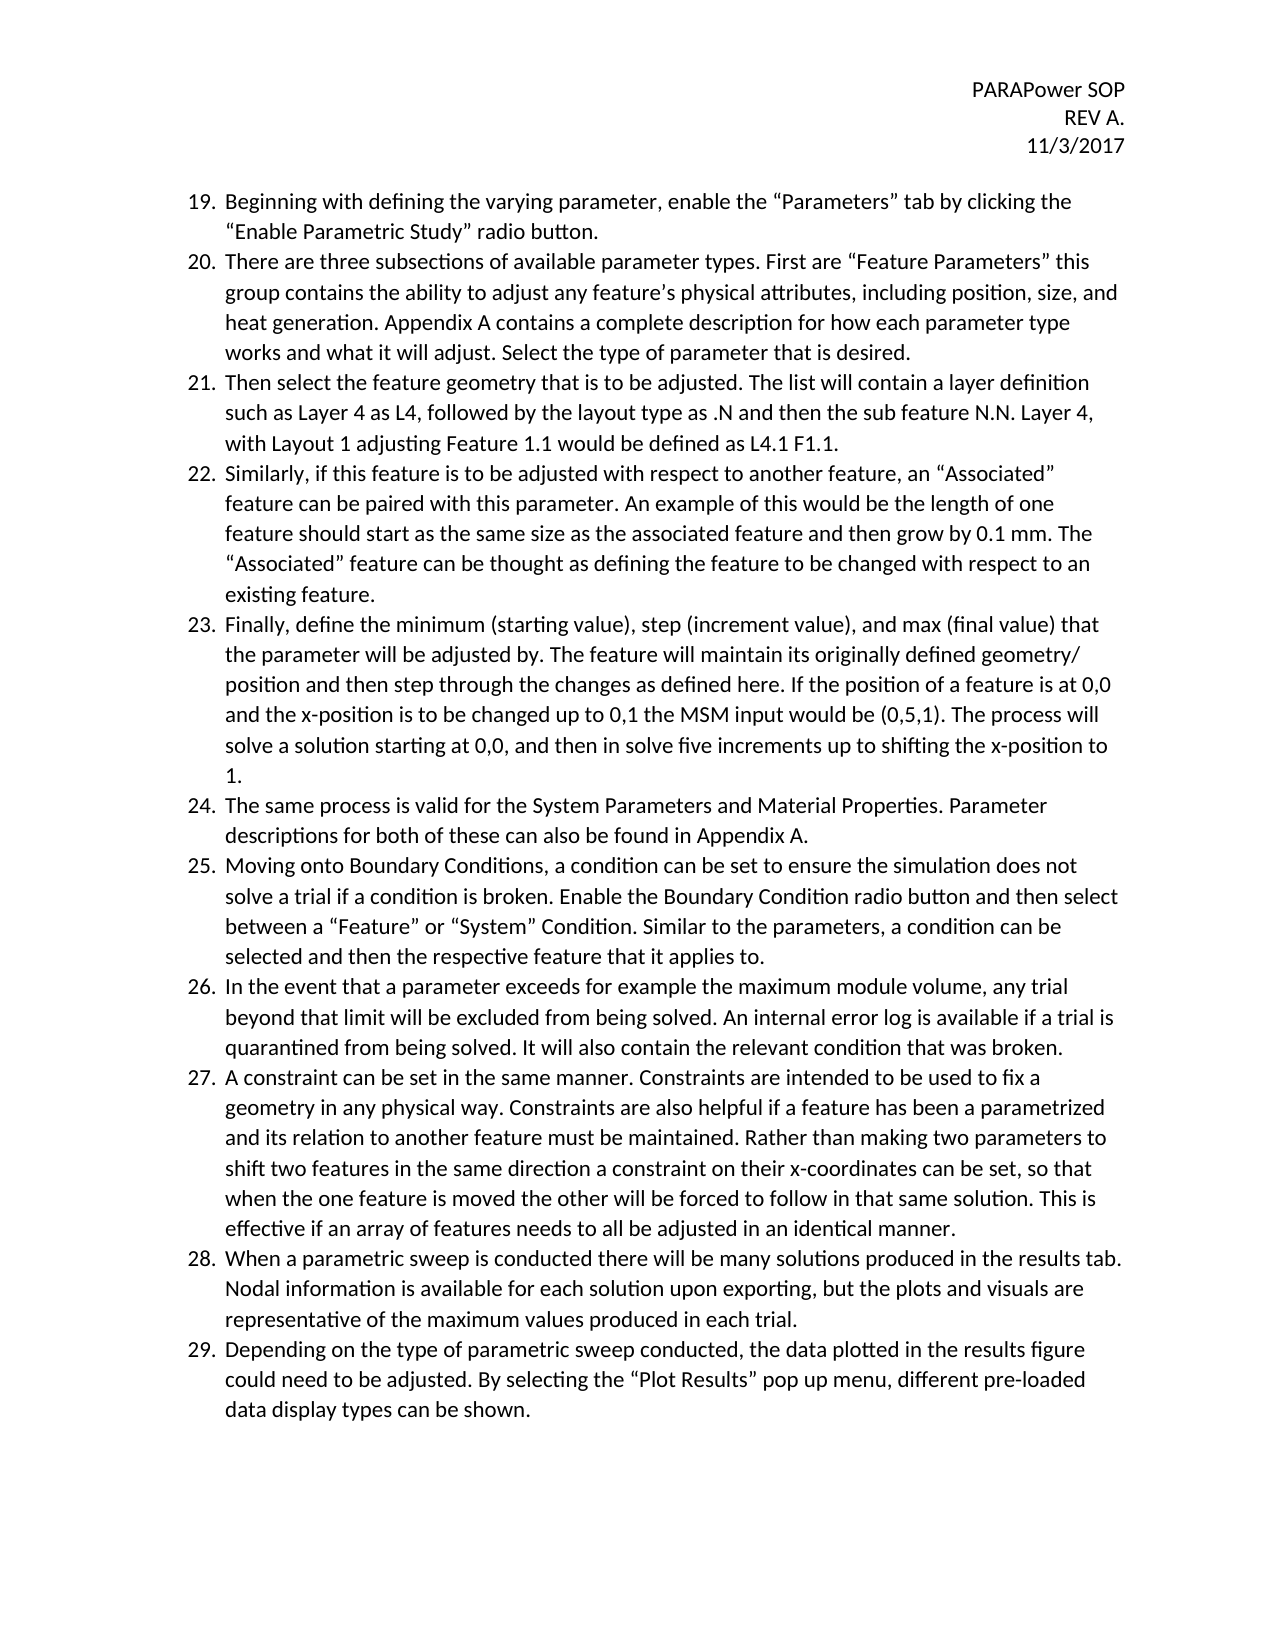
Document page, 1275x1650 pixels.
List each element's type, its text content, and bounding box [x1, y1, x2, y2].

list Finally, define the minimum (starting value), step (increment value), and max (final value) that the parameter will be adjusted by. The feature will maintain its originally defined geometry/ position and then step through the changes as defined here. If the position of a feature is at 0,0 and the x-position is to be changed up to 0,1 the MSM input would be (0,5,1). The process will solve a solution starting at 0,0, and then in solve five increments up to shifting the x-position to 1. [187, 610, 1125, 789]
list Similarly, if this feature is to be adjusted with respect to another feature, an “Associated” feature can be paired with this parameter. An example of this would be the length of one feature should start as the same size as the associated feature and then grow by 0.1 mm. The “Associated” feature can be thought as defining the feature to be changed with respect to an existing feature. [187, 459, 1125, 608]
list The same process is valid for the System Parameters and Material Properties. Parameter descriptions for both of these can also be found in Appendix A. [187, 791, 1125, 849]
list There are three subsections of available parameter types. First are “Feature Parameters” this group contains the ability to adjust any feature’s physical attributes, including position, size, and heat generation. Appendix A contains a complete description for how each parameter type works and what it will adjust. Select the type of parameter that is desired. [187, 247, 1125, 366]
list Beginning with defining the varying parameter, enable the “Parameters” tab by clicking the “Enable Parametric Study” radio button. [187, 187, 1125, 245]
list When a parametric sweep is conducted there will be many solutions produced in the results tab. Nodal information is available for each solution upon exporting, but the plots and visuals are representative of the maximum values produced in each trial. [187, 1244, 1125, 1333]
list Moving onto Boundary Conditions, a condition can be set to ensure the simulation does not solve a trial if a condition is broken. Enable the Boundary Condition radio button and then select between a “Feature” or “System” Condition. Similar to the parameters, a condition can be selected and then the respective feature that it applies to. [187, 852, 1125, 970]
list In the event that a parameter exceeds for example the maximum module volume, any trial beyond that limit will be excluded from being solved. An internal error log is available if a trial is quarantined from being solved. It will also contain the relevant condition that was broken. [187, 972, 1125, 1061]
list Then select the feature geometry that is to be adjusted. The list will contain a layer definition such as Layer 4 as L4, followed by the layout type as .N and then the sub feature N.N. Layer 4, with Layout 1 adjusting Feature 1.1 would be defined as L4.1 F1.1. [187, 368, 1125, 457]
list Depending on the type of parametric sweep conducted, the data plotted in the results figure could need to be adjusted. By selecting the “Plot Results” pop up menu, different pre-loaded data display types can be shown. [187, 1335, 1125, 1423]
list A constraint can be set in the same manner. Constraints are intended to be used to fix a geometry in any physical way. Constraints are also helpful if a feature has been a parametrized and its relation to another feature must be maintained. Rather than making two parameters to shift two features in the same direction a constraint on their x-coordinates can be set, so that when the one feature is moved the other will be forced to follow in that same solution. This is effective if an array of features needs to all be adjusted in an identical manner. [187, 1063, 1125, 1242]
